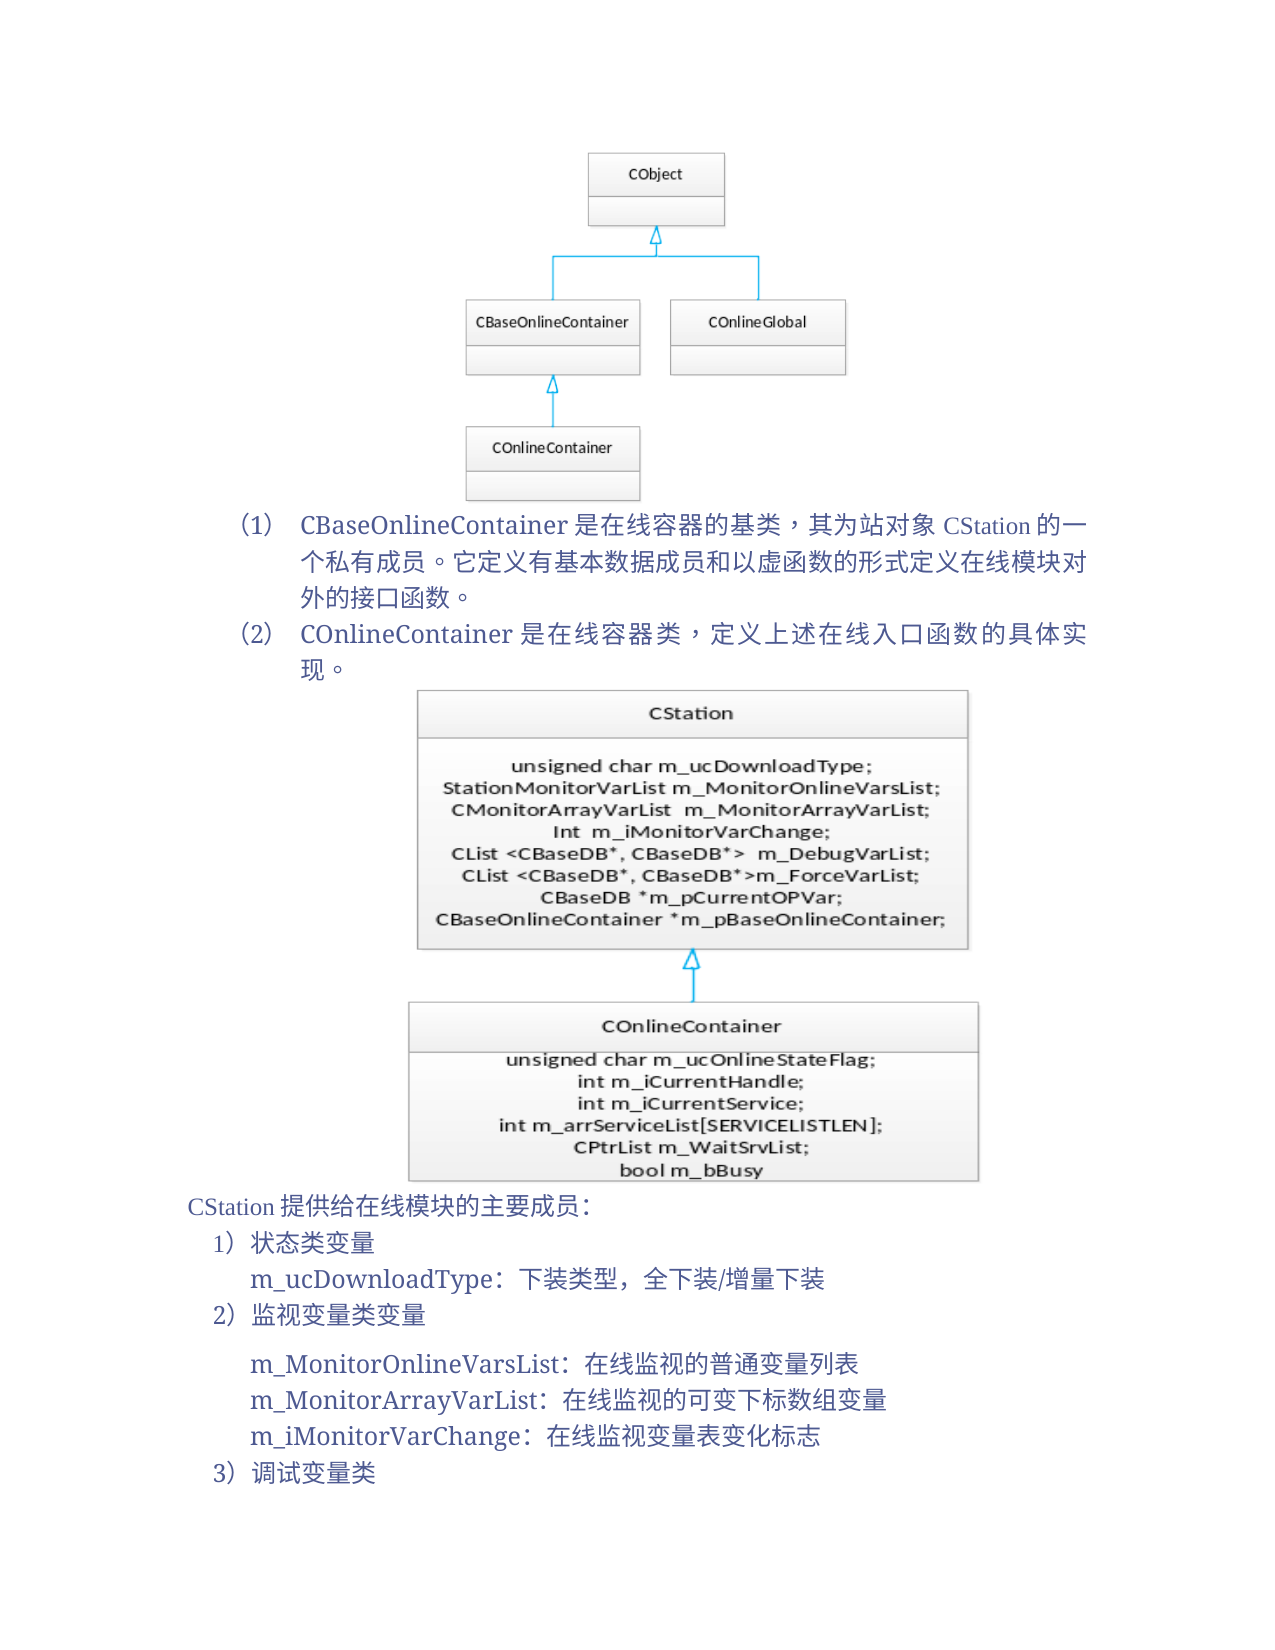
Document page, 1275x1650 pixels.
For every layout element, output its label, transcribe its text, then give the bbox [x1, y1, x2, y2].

text m_MonitorArrayVarList：在线监视的可变下标数组变量 [187, 1381, 1088, 1417]
text CStation提供给在线模块的主要成员： [187, 1187, 1088, 1223]
text 1）状态类变量 [187, 1223, 1088, 1259]
list CBaseOnlineContainer是在线容器的基类，其为站对象CStation的一个私有成员。它定义有基本数据成员和以虚函数的形式定义在线模块对外的接口函数。 [225, 506, 1088, 614]
text 3）调试变量类 [187, 1453, 1088, 1489]
text 2）监视变量类变量 [187, 1296, 1088, 1332]
text m_ucDownloadType：下装类型，全下装/增量下装 [187, 1259, 1088, 1296]
text m_MonitorOnlineVarsList：在线监视的普通变量列表 [187, 1344, 1088, 1381]
list COnlineContainer是在线容器类，定义上述在线入口函数的具体实现。 [225, 614, 1088, 687]
text m_iMonitorVarChange：在线监视变量表变化标志 [187, 1417, 1088, 1453]
